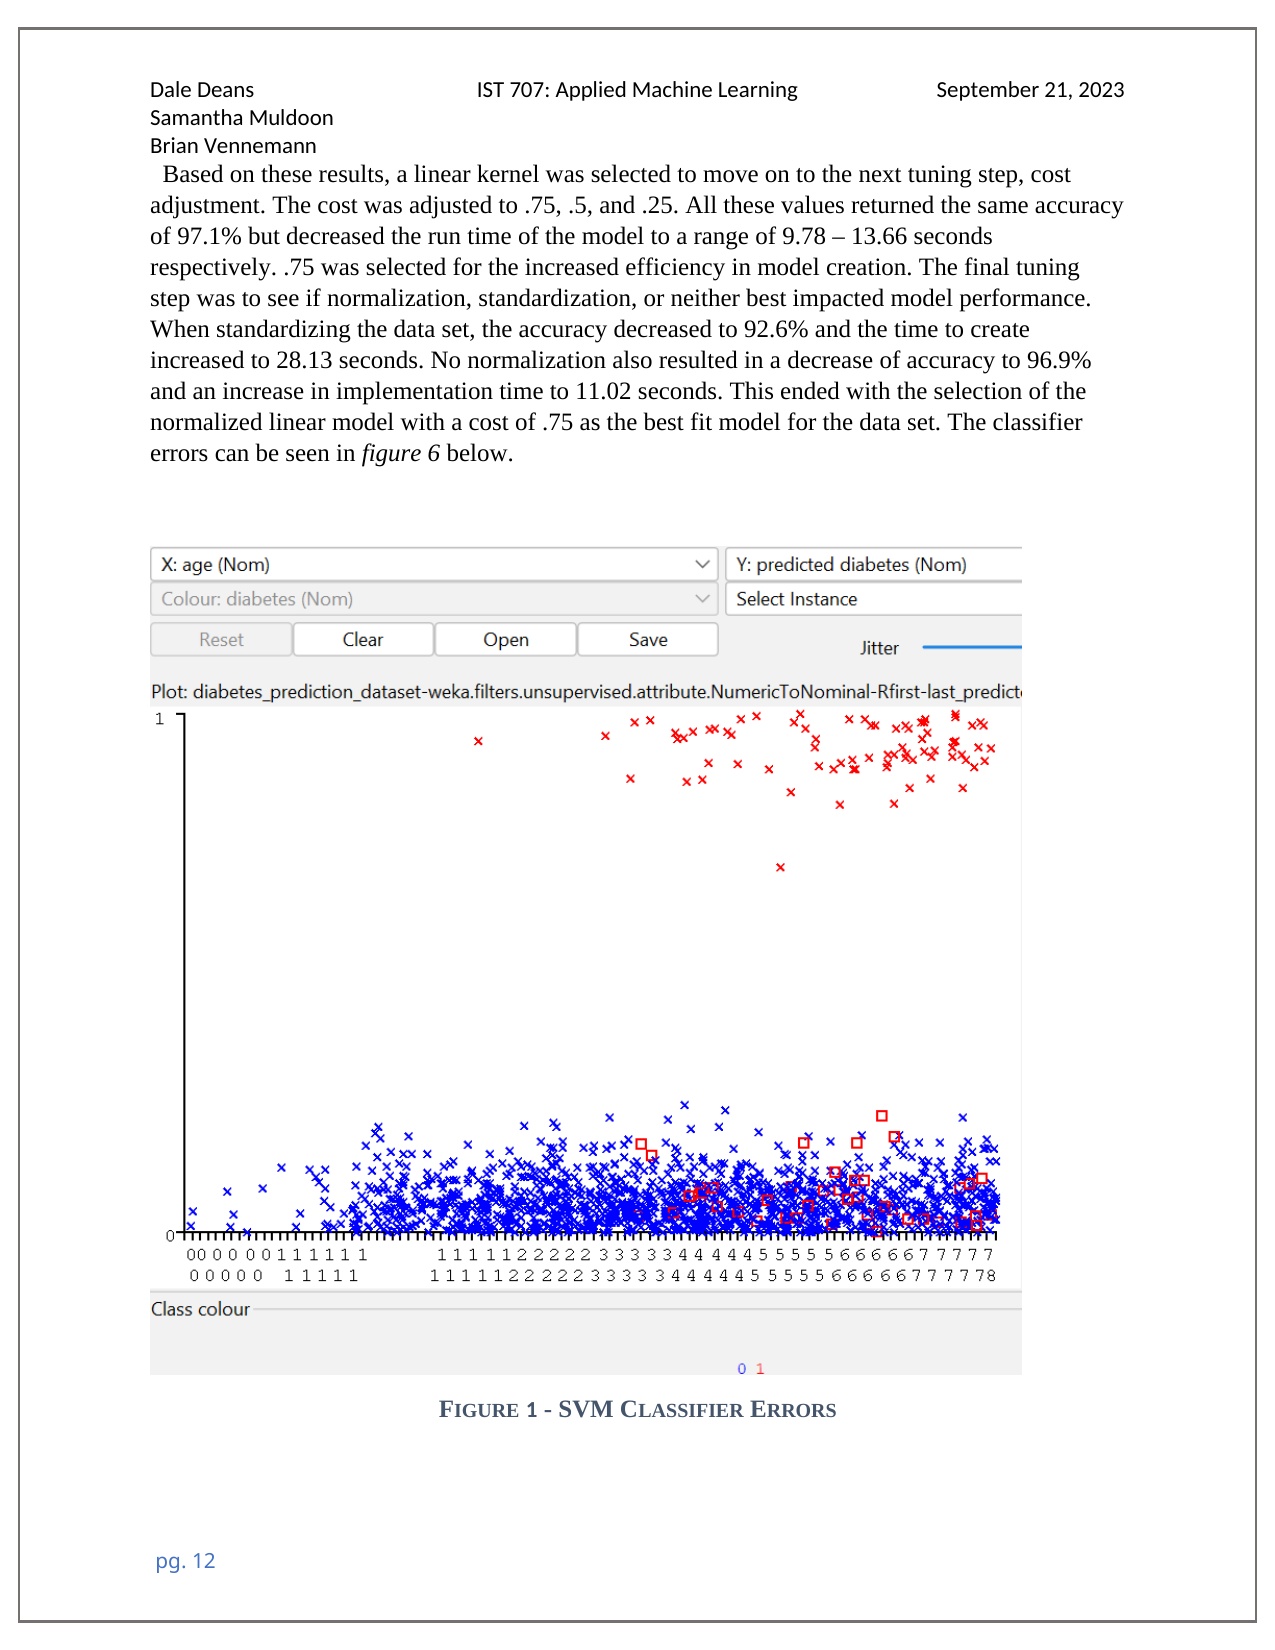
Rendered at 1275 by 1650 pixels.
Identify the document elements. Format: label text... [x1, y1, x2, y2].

text Based on these results, a linear kernel was selected to move on to the next tuning step, cost adjustment. The cost was adjusted to .75, .5, and .25. All these values returned the same accuracy of 97.1% but decreased the run time of the model to a range of 9.78 – 13.66 seconds respectively. .75 was selected for the increased efficiency in model creation. The final tuning step was to see if normalization, standardization, or neither best impacted model performance. When standardizing the data set, the accuracy decreased to 92.6% and the time to create increased to 28.13 seconds. No normalization also resulted in a decrease of accuracy to 96.9% and an increase in implementation time to 11.02 seconds. This ended with the selection of the normalized linear model with a cost of .75 as the best fit model for the data set. The classifier errors can be seen in figure 6 below. [150, 159, 1125, 467]
picture [150, 546, 1022, 1375]
